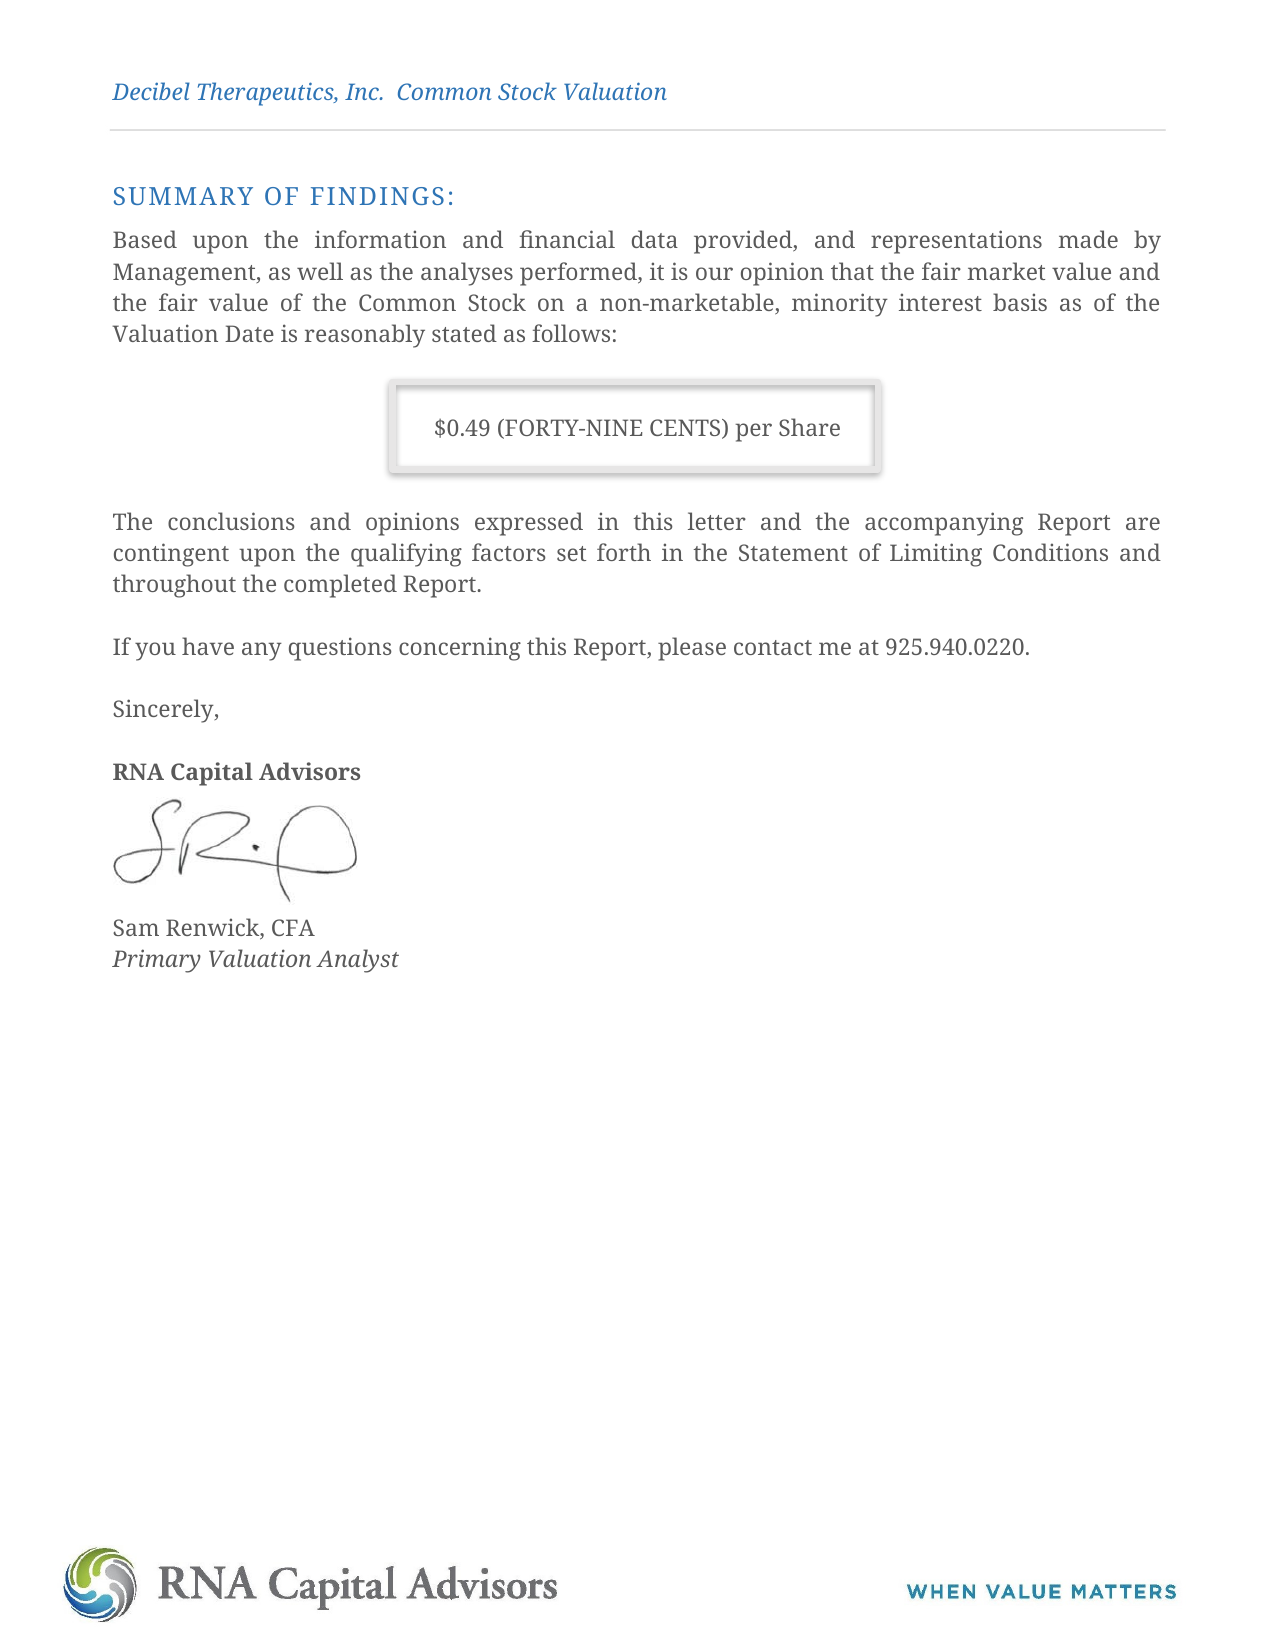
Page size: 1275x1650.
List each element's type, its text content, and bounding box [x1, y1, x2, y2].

text The conclusions and opinions expressed in this letter and the accompanying Report are contingent upon the qualifying factors set forth in the Statement of Limiting Conditions and throughout the completed Report. [112, 505, 1162, 599]
text SUMMARY OF FINDINGS: [112, 180, 1162, 211]
text Primary Valuation Analyst [112, 943, 1162, 974]
picture [0, 114, 1275, 138]
text If you have any questions concerning this Report, please contact me at 925.940.0220. [112, 630, 1162, 661]
picture [112, 797, 358, 905]
text Based upon the information and financial data provided, and representations made by Management, as well as the analyses performed, it is our opinion that the fair market value and the fair value of the Common Stock on a non-marketable, minority interest basis as of the Valuation Date is reasonably stated as follows: [112, 224, 1162, 349]
text Sam Renwick, CFA [112, 911, 1162, 943]
text RNA Capital Advisors [112, 755, 1162, 786]
text Sincerely, [112, 693, 1162, 724]
picture [51, 1536, 1194, 1628]
text $0.49 (FORTY-NINE CENTS) per Share [112, 411, 1162, 443]
